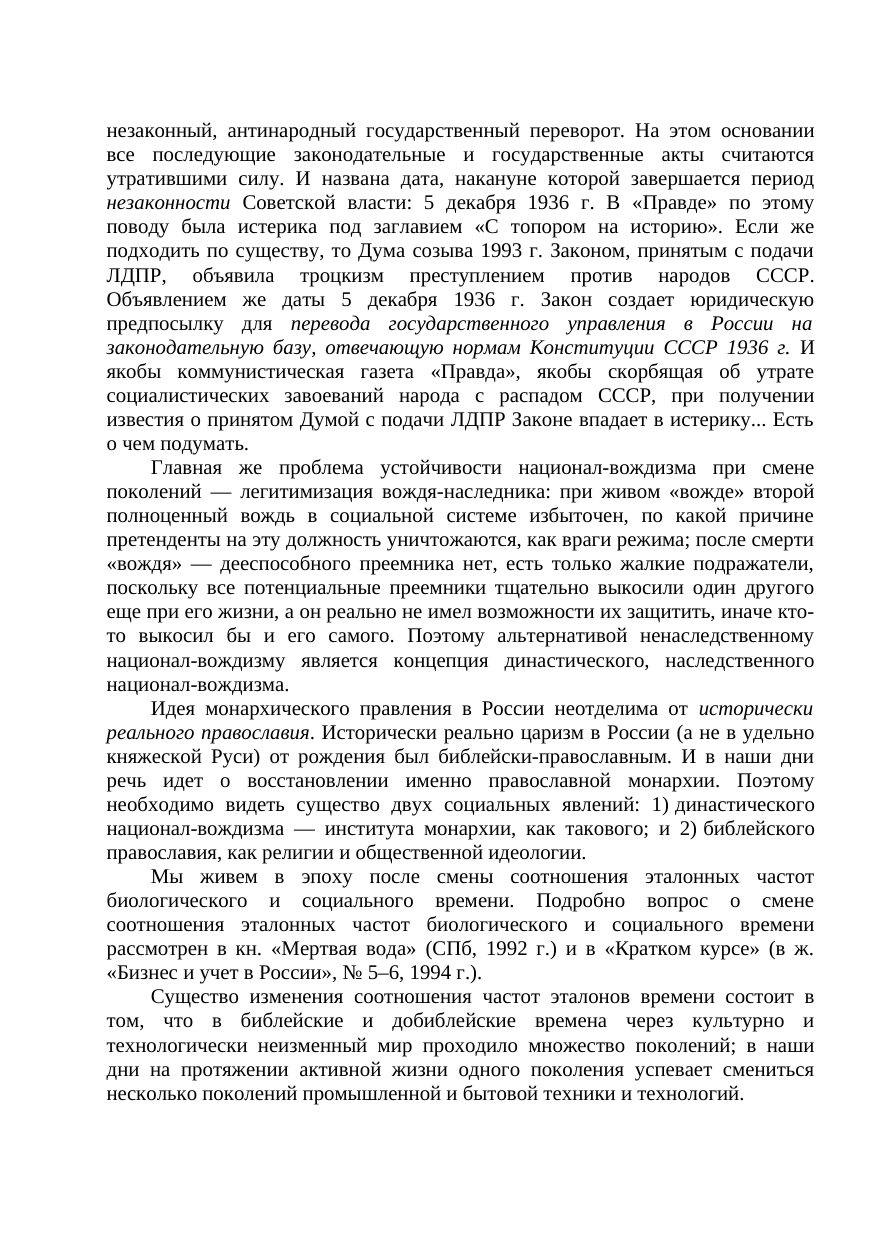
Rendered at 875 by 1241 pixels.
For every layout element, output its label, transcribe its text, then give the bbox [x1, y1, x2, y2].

text Существо изменения соотношения частот эталонов времени состоит в том, что в библейские и добиблейские времена через культурно и технологически неизменный мир проходило множество поколений; в наши дни на протяжении активной жизни одного поколения успевает смениться несколько поколений промышленной и бытовой техники и технологий. [106, 984, 815, 1105]
text Идея монархического правления в России неотделима от исторически реального православия. Исторически реально царизм в России (а не в удельно княжеской Руси) от рождения был библейски-православным. И в наши дни речь идет о восстановлении именно православной монархии. Поэтому необходимо видеть существо двух социальных явлений: 1) династического национал-вождизма — института монархии, как такового; и 2) библейского православия, как религии и общественной идеологии. [106, 696, 815, 864]
text Главная же проблема устойчивости национал-вождизма при смене поколений — легитимизация вождя-наследника: при живом «вожде» второй полноценный вождь в социальной системе избыточен, по какой причине претенденты на эту должность уничтожаются, как враги режима; после смерти «вождя» — дееспособного преемника нет, есть только жалкие подражатели, поскольку все потенциальные преемники тщательно выкосили один другого еще при его жизни, а он реально не имел возможности их защитить, иначе кто-то выкосил бы и его самого. Поэтому альтернативой ненаследственному национал-вождизму является концепция династического, наследственного национал-вождизма. [106, 455, 815, 696]
text Мы живем в эпоху после смены соотношения эталонных частот биологического и социального времени. Подробно вопрос о смене соотношения эталонных частот биологического и социального времени рассмотрен в кн. «Мертвая вода» (СПб, .) и в «Кратком курсе» (в ж. «Бизнес и учет в России», № 5–6, .). [106, 864, 815, 984]
